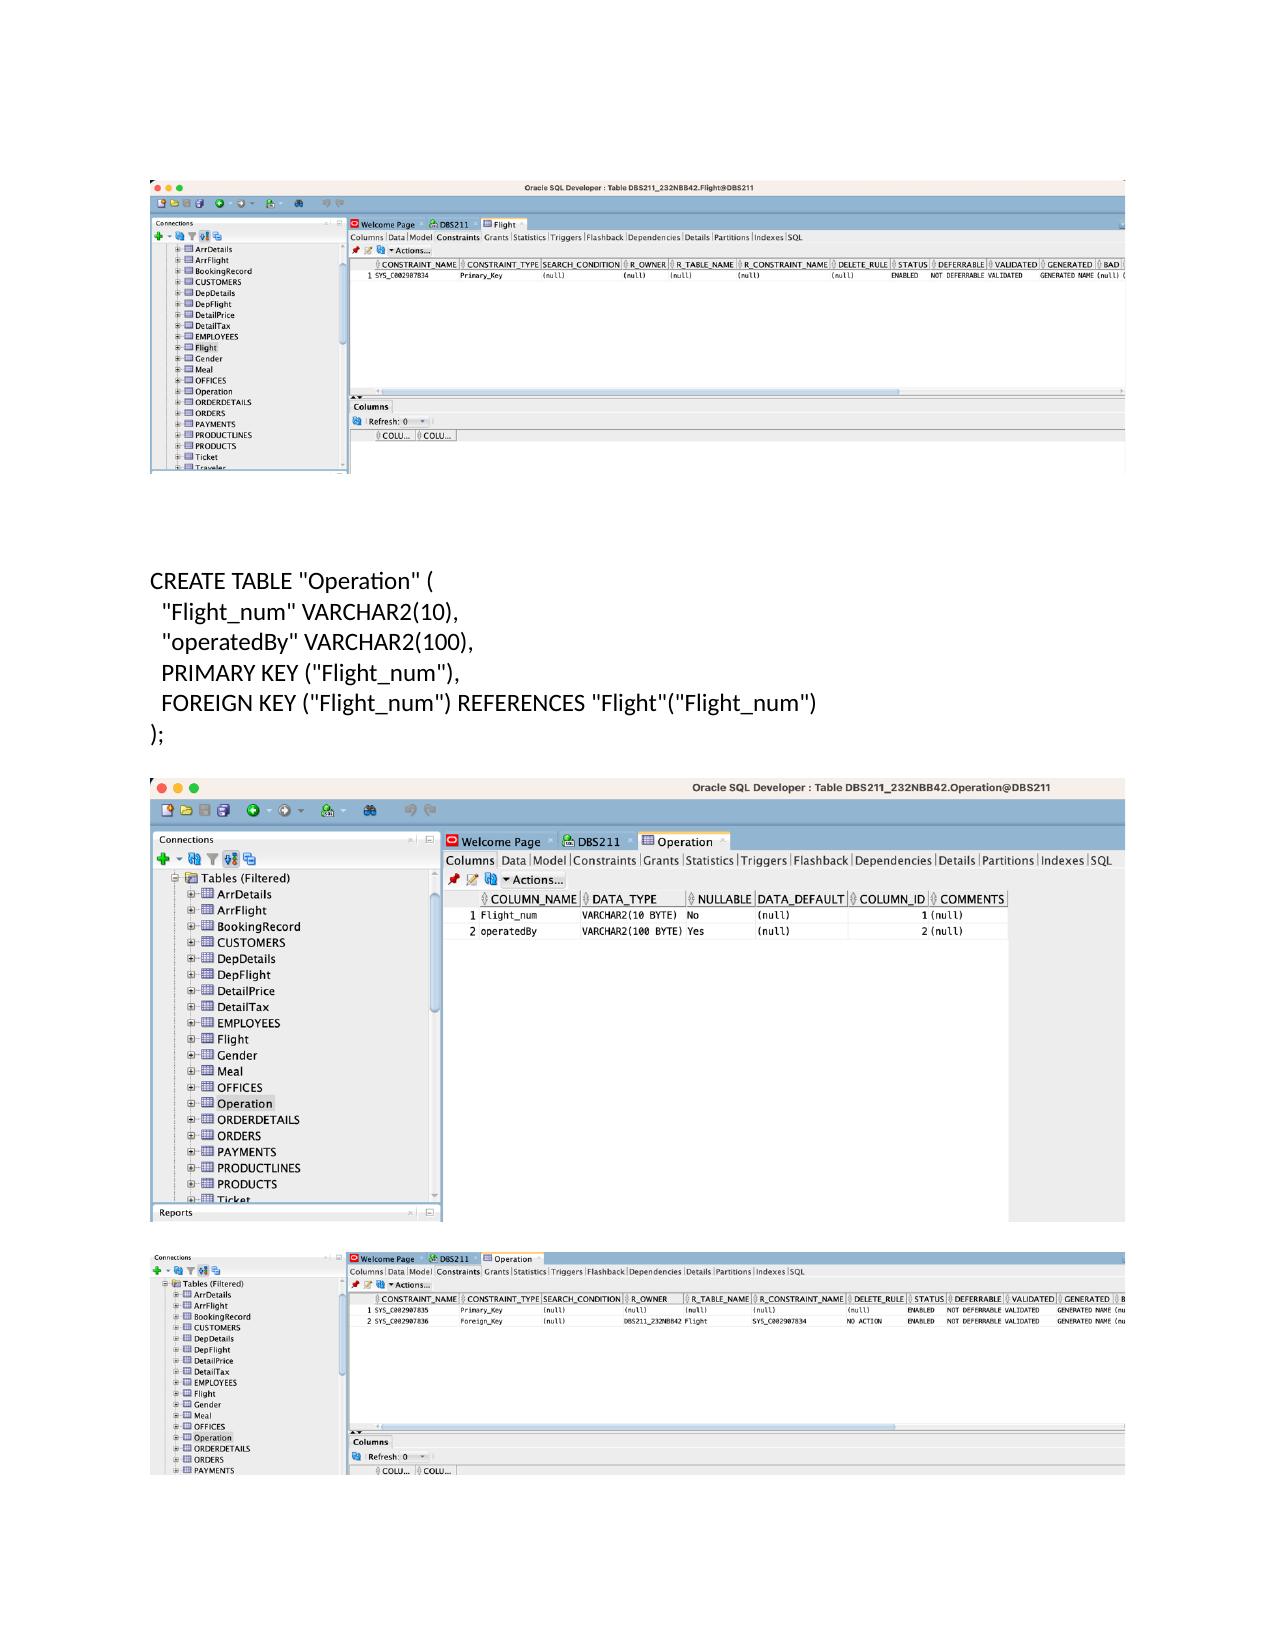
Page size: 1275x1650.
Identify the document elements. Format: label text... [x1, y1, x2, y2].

picture [150, 778, 1125, 1222]
text "operatedBy" VARCHAR2(100), [150, 626, 1125, 657]
picture [150, 180, 1125, 474]
text PRIMARY KEY ("Flight_num"), [150, 657, 1125, 687]
picture [150, 1252, 1125, 1475]
text FOREIGN KEY ("Flight_num") REFERENCES "Flight"("Flight_num") [150, 687, 1125, 718]
text ); [150, 718, 1125, 748]
text "Flight_num" VARCHAR2(10), [150, 596, 1125, 626]
text CREATE TABLE "Operation" ( [150, 565, 1125, 596]
